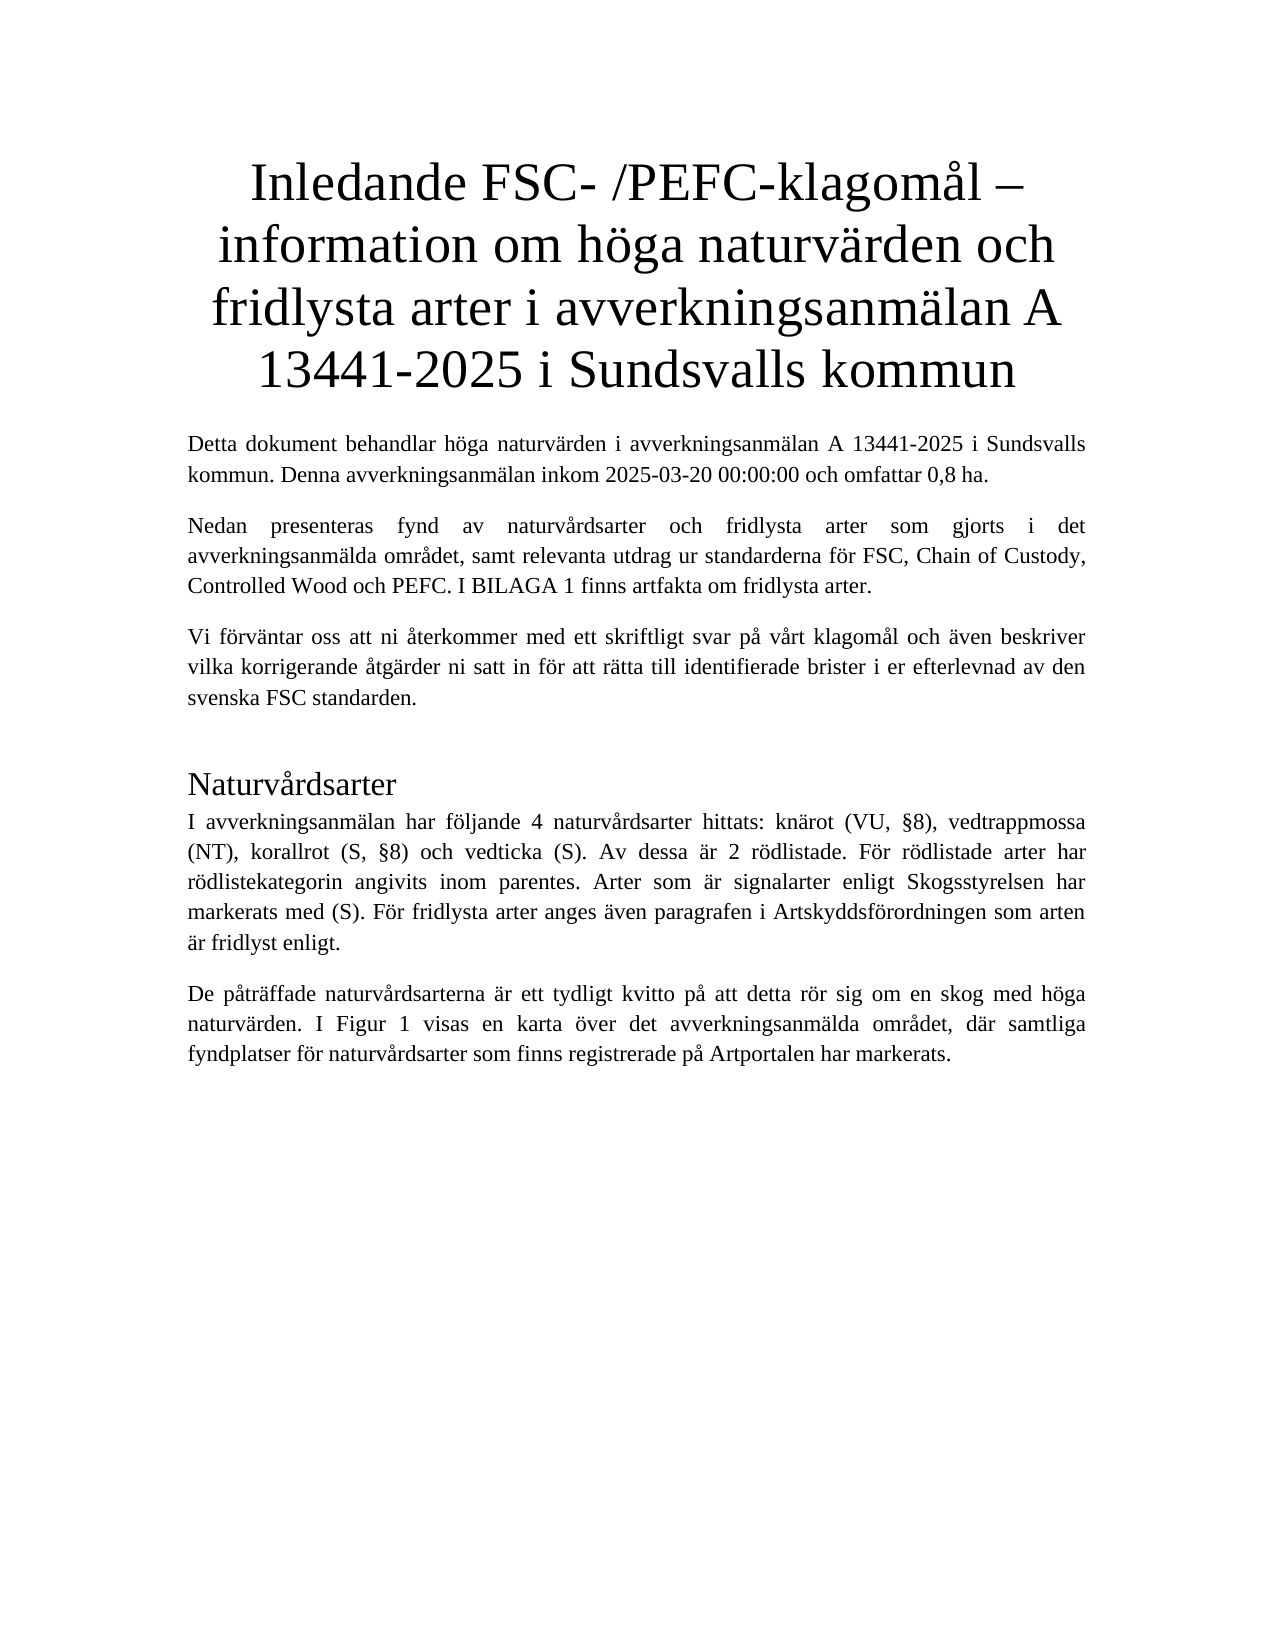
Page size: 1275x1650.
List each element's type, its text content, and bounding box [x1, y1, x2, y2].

subtitle Naturvårdsarter [187, 764, 1087, 802]
text Vi förväntar oss att ni återkommer med ett skriftligt svar på vårt klagomål och även beskriver vilka korrigerande åtgärder ni satt in för att rätta till identifierade brister i er efterlevnad av den svenska FSC standarden. [187, 623, 1087, 710]
text I avverkningsanmälan har följande 4 naturvårdsarter hittats: knärot (VU, §8), vedtrappmossa (NT), korallrot (S, §8) och vedticka (S). Av dessa är 2 rödlistade. För rödlistade arter har rödlistekategorin angivits inom parentes. Arter som är signalarter enligt Skogsstyrelsen har markerats med (S). För fridlysta arter anges även paragrafen i Artskyddsförordningen som arten är fridlyst enligt. [187, 808, 1087, 955]
title Inledande FSC- /PEFC-klagomål – information om höga naturvärden och fridlysta arter i avverkningsanmälan A 13441-2025 i Sundsvalls kommun [187, 150, 1087, 399]
text Nedan presenteras fynd av naturvårdsarter och fridlysta arter som gjorts i det avverkningsanmälda området, samt relevanta utdrag ur standarderna för FSC, Chain of Custody, Controlled Wood och PEFC. I BILAGA 1 finns artfakta om fridlysta arter. [187, 512, 1087, 598]
text De påträffade naturvårdsarterna är ett tydligt kvitto på att detta rör sig om en skog med höga naturvärden. I Figur 1 visas en karta över det avverkningsanmälda området, där samtliga fyndplatser för naturvårdsarter som finns registrerade på Artportalen har markerats. [187, 980, 1087, 1066]
text Detta dokument behandlar höga naturvärden i avverkningsanmälan A 13441-2025 i Sundsvalls kommun. Denna avverkningsanmälan inkom 2025-03-20 00:00:00 och omfattar 0,8 ha. [187, 430, 1087, 487]
